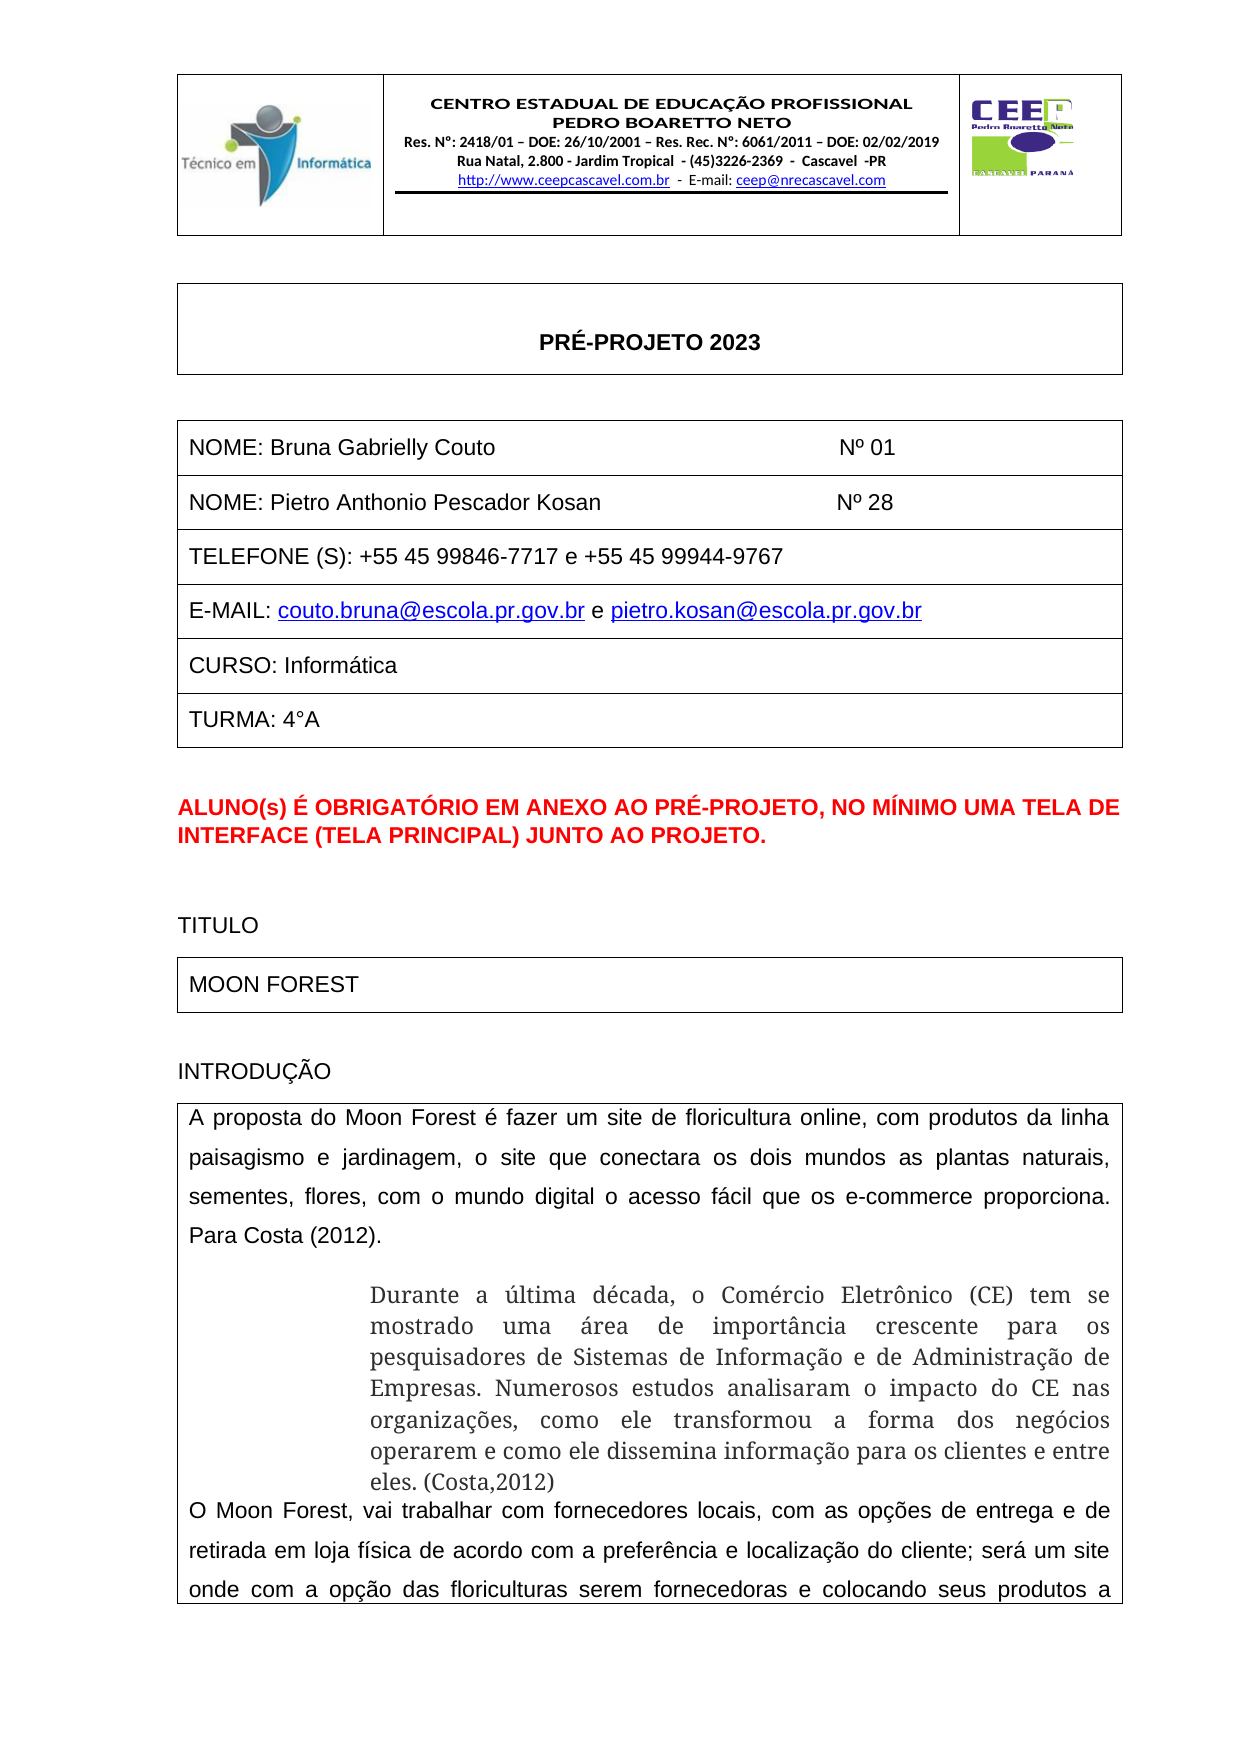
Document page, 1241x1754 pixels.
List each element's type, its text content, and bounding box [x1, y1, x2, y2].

table_cell CURSO: Informática [178, 639, 1122, 693]
table_cell E-MAIL: couto.bruna@escola.pr.gov.br e pietro.kosan@escola.pr.gov.br [178, 585, 1122, 638]
text INTRODUÇÃO [177, 1058, 1122, 1084]
table_header PRÉ-PROJETO 2023 [178, 284, 1122, 374]
table_header MOON FOREST [178, 958, 1122, 1012]
text ALUNO(s) É OBRIGATÓRIO EM ANEXO AO PRÉ-PROJETO, NO MÍNIMO UMA TELA DE INTERFACE (TELA PRINCIPAL) JUNTO AO PROJETO. [177, 793, 1122, 848]
table_cell NOME: Pietro Anthonio Pescador Kosan Nº 28 [178, 476, 1122, 529]
table_cell TURMA: 4°A [178, 694, 1122, 747]
picture [181, 104, 371, 207]
table_header NOME: Bruna Gabrielly Couto Nº 01 [178, 421, 1122, 475]
table_cell TELEFONE (S): +55 45 99846-7717 e +55 45 99944-9767 [178, 530, 1122, 584]
text TITULO [177, 912, 1122, 938]
